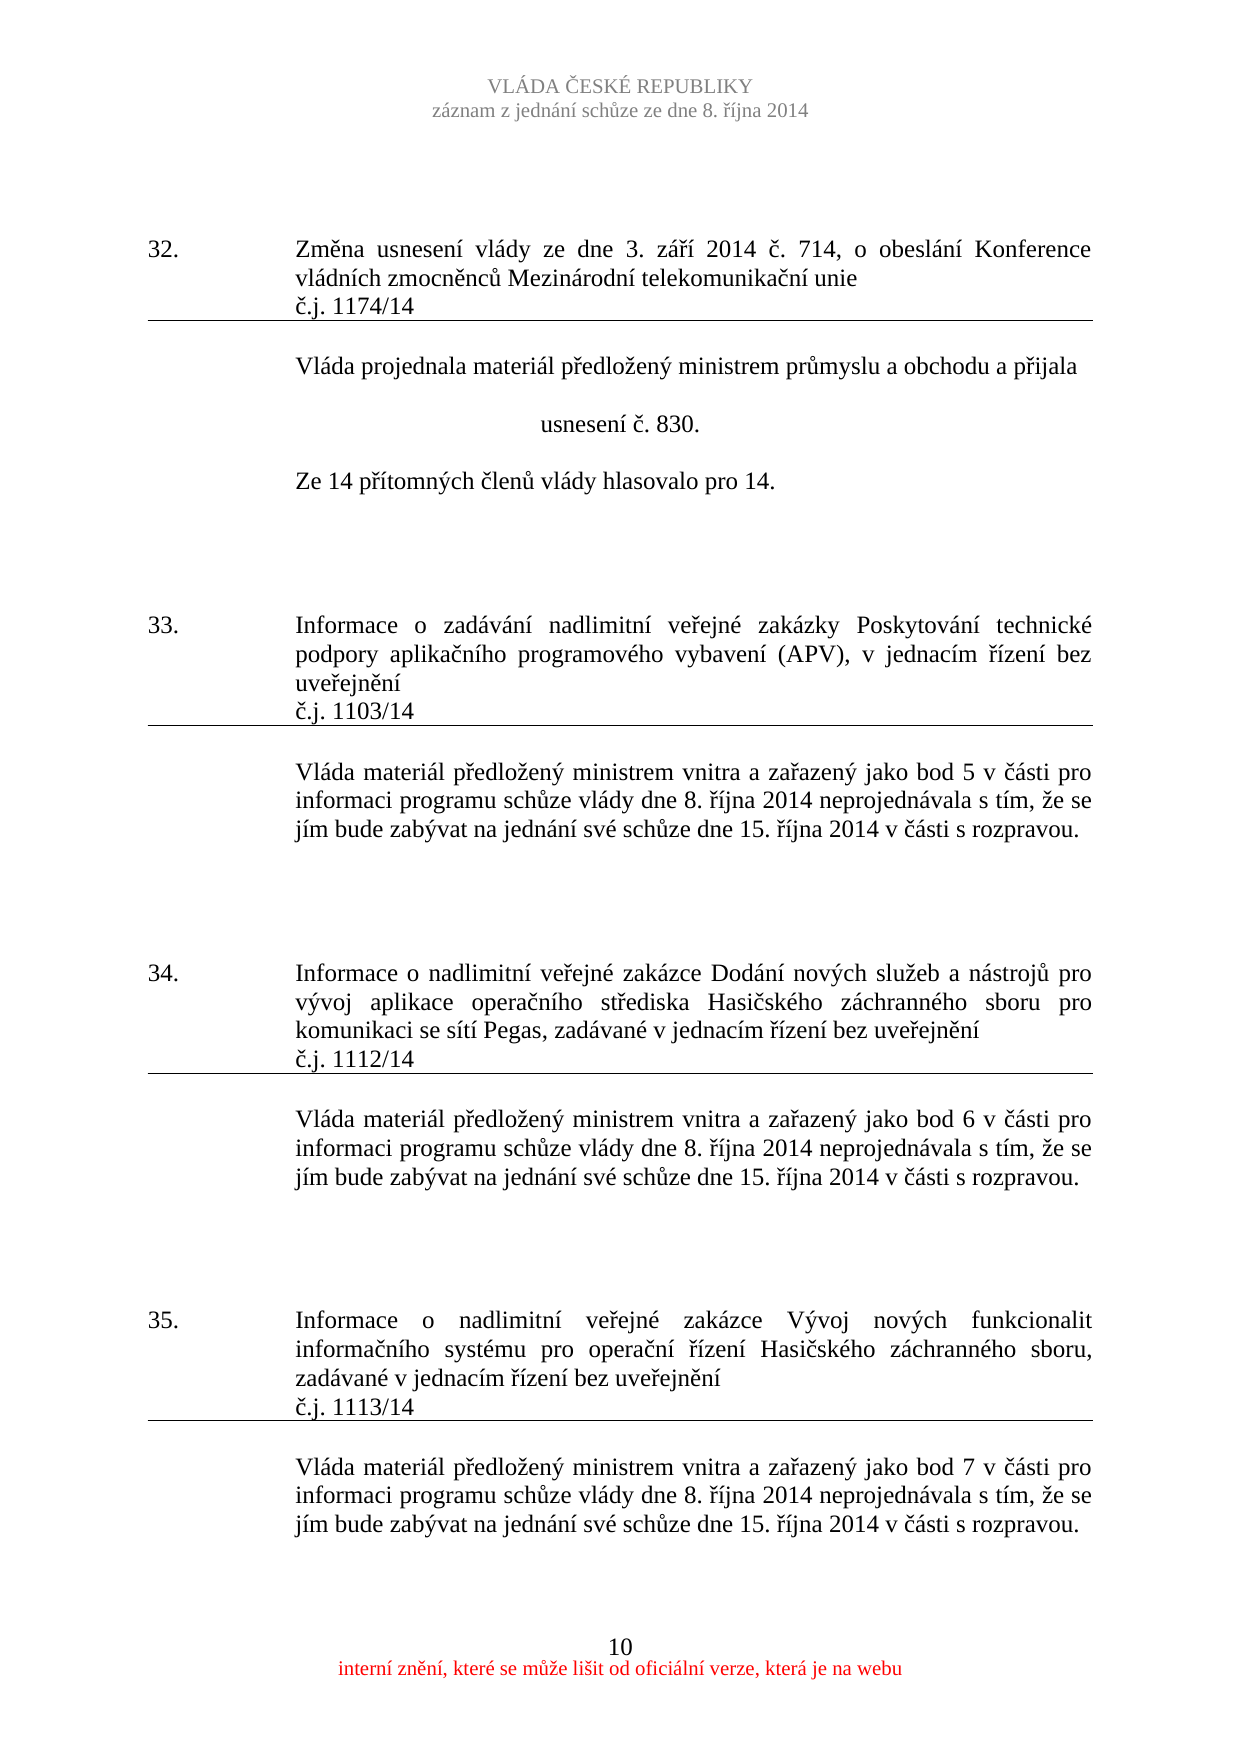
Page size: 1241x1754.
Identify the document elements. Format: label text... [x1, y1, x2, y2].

text Ze 14 přítomných členů vlády hlasovalo pro 14. [148, 466, 1093, 495]
text 32. Změna usnesení vlády ze dne 3. září 2014 č. 714, o obeslání Konference vládních zmocněnců Mezinárodní telekomunikační unie [148, 234, 1093, 291]
text č.j. 1103/14 [148, 696, 1093, 725]
text Vláda materiál předložený ministrem vnitra a zařazený jako bod 6 v části pro informaci programu schůze vlády dne 8. října 2014 neprojednávala s tím, že se jím bude zabývat na jednání své schůze dne 15. října 2014 v části s rozpravou. [148, 1104, 1093, 1190]
text 35. Informace o nadlimitní veřejné zakázce Vývoj nových funkcionalit informačního systému pro operační řízení Hasičského záchranného sboru, zadávané v jednacím řízení bez uveřejnění [148, 1305, 1093, 1392]
text č.j. 1174/14 [148, 291, 1093, 320]
text č.j. 1112/14 [148, 1044, 1093, 1073]
text usnesení č. 830. [148, 409, 1093, 438]
text 33. Informace o zadávání nadlimitní veřejné zakázky Poskytování technické podpory aplikačního programového vybavení (APV), v jednacím řízení bez uveřejnění [148, 610, 1093, 696]
text č.j. 1113/14 [148, 1392, 1093, 1420]
text Vláda materiál předložený ministrem vnitra a zařazený jako bod 7 v části pro informaci programu schůze vlády dne 8. října 2014 neprojednávala s tím, že se jím bude zabývat na jednání své schůze dne 15. října 2014 v části s rozpravou. [148, 1452, 1093, 1538]
text Vláda materiál předložený ministrem vnitra a zařazený jako bod 5 v části pro informaci programu schůze vlády dne 8. října 2014 neprojednávala s tím, že se jím bude zabývat na jednání své schůze dne 15. října 2014 v části s rozpravou. [148, 757, 1093, 843]
text 34. Informace o nadlimitní veřejné zakázce Dodání nových služeb a nástrojů pro vývoj aplikace operačního střediska Hasičského záchranného sboru pro komunikaci se sítí Pegas, zadávané v jednacím řízení bez uveřejnění [148, 958, 1093, 1044]
text Vláda projednala materiál předložený ministrem průmyslu a obchodu a přijala [148, 351, 1093, 380]
